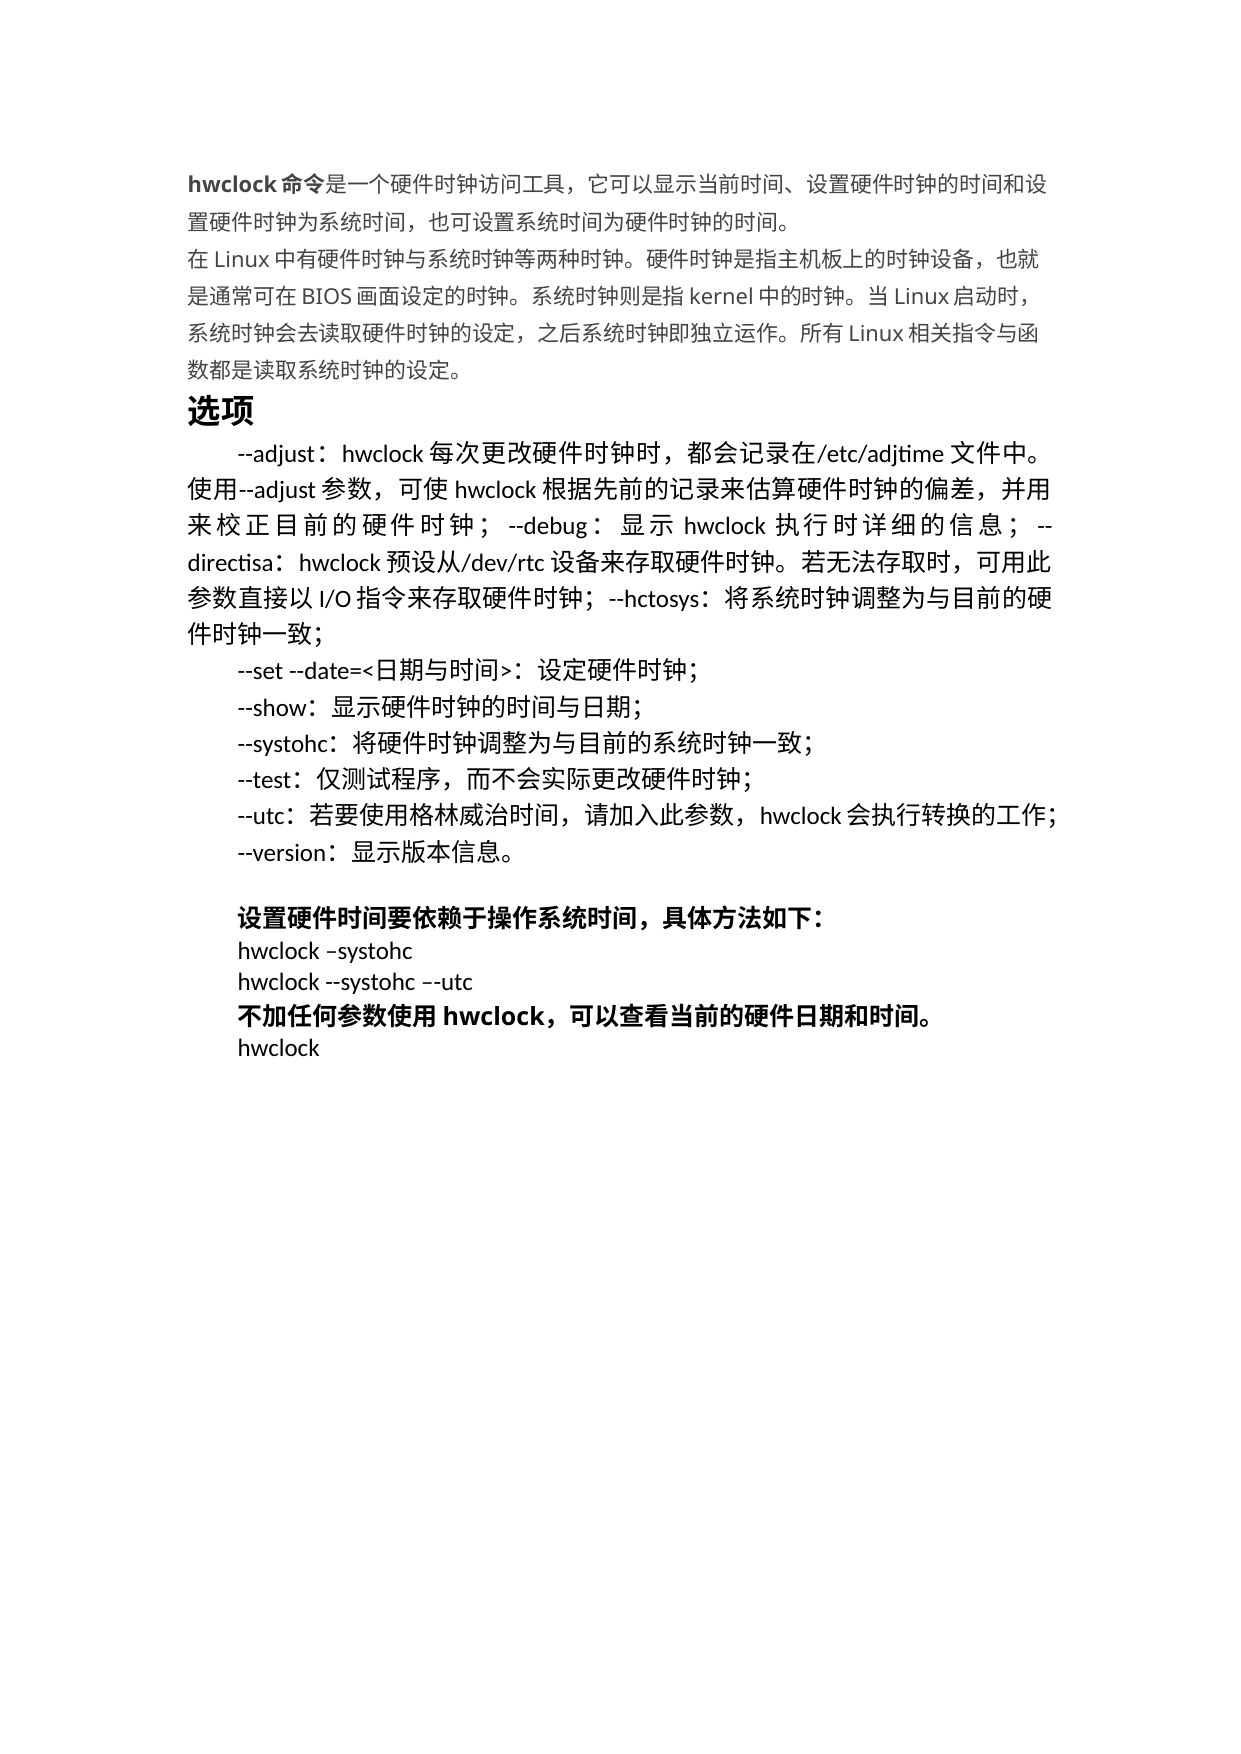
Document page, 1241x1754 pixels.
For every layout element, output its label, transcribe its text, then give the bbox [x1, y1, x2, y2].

text --systohc：将硬件时钟调整为与目前的系统时钟一致； [187, 723, 1053, 759]
text hwclock --systohc –-utc [187, 966, 1053, 996]
text hwclock [187, 1032, 1053, 1063]
text --adjust：hwclock每次更改硬件时钟时，都会记录在/etc/adjtime文件中。使用--adjust参数，可使hwclock根据先前的记录来估算硬件时钟的偏差，并用来校正目前的硬件时钟；--debug：显示hwclock执行时详细的信息；--directisa：hwclock预设从/dev/rtc设备来存取硬件时钟。若无法存取时，可用此参数直接以I/O指令来存取硬件时钟；--hctosys：将系统时钟调整为与目前的硬件时钟一致； [187, 433, 1053, 651]
text 不加任何参数使用hwclock，可以查看当前的硬件日期和时间。 [187, 996, 1053, 1032]
text --set --date=<日期与时间>：设定硬件时钟； [187, 651, 1053, 687]
text hwclock –systohc [187, 935, 1053, 966]
text 在Linux中有硬件时钟与系统时钟等两种时钟。硬件时钟是指主机板上的时钟设备，也就是通常可在BIOS画面设定的时钟。系统时钟则是指kernel中的时钟。当Linux启动时，系统时钟会去读取硬件时钟的设定，之后系统时钟即独立运作。所有Linux相关指令与函数都是读取系统时钟的设定。 [187, 236, 1053, 385]
text 选项 [187, 385, 1053, 433]
text hwclock命令是一个硬件时钟访问工具，它可以显示当前时间、设置硬件时钟的时间和设置硬件时钟为系统时间，也可设置系统时间为硬件时钟的时间。 [187, 162, 1053, 236]
text --version：显示版本信息。 [187, 832, 1053, 868]
text --utc：若要使用格林威治时间，请加入此参数，hwclock会执行转换的工作； [187, 796, 1053, 832]
text --show：显示硬件时钟的时间与日期； [187, 687, 1053, 723]
text 设置硬件时间要依赖于操作系统时间，具体方法如下： [187, 899, 1053, 935]
text --test：仅测试程序，而不会实际更改硬件时钟； [187, 759, 1053, 796]
